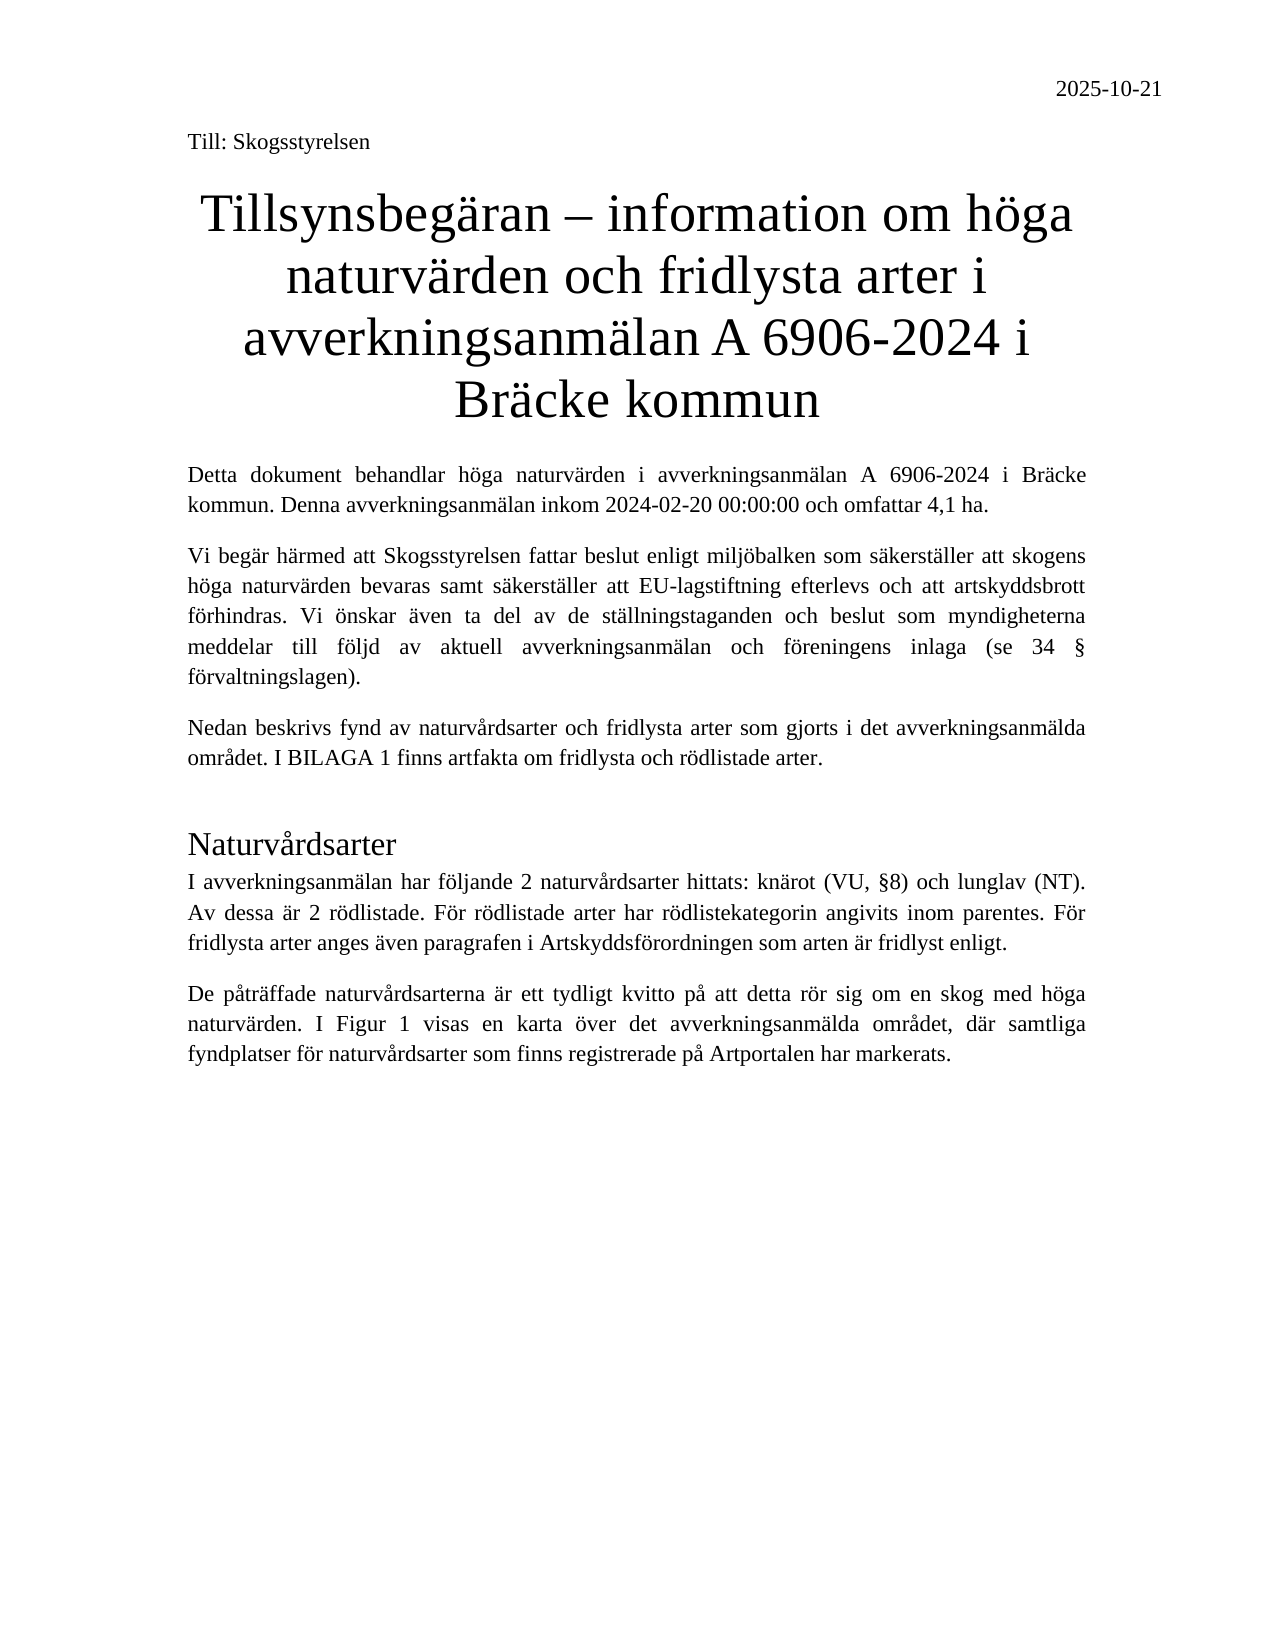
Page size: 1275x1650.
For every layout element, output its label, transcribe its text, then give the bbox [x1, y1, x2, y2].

text De påträffade naturvårdsarterna är ett tydligt kvitto på att detta rör sig om en skog med höga naturvärden. I Figur 1 visas en karta över det avverkningsanmälda området, där samtliga fyndplatser för naturvårdsarter som finns registrerade på Artportalen har markerats. [187, 980, 1087, 1067]
text Nedan beskrivs fynd av naturvårdsarter och fridlysta arter som gjorts i det avverkningsanmälda området. I BILAGA 1 finns artfakta om fridlysta och rödlistade arter. [187, 714, 1087, 771]
text I avverkningsanmälan har följande 2 naturvårdsarter hittats: knärot (VU, §8) och lunglav (NT). Av dessa är 2 rödlistade. För rödlistade arter har rödlistekategorin angivits inom parentes. För fridlysta arter anges även paragrafen i Artskyddsförordningen som arten är fridlyst enligt. [187, 868, 1087, 955]
subtitle Naturvårdsarter [187, 824, 1087, 863]
text Vi begär härmed att Skogsstyrelsen fattar beslut enligt miljöbalken som säkerställer att skogens höga naturvärden bevaras samt säkerställer att EU-lagstiftning efterlevs och att artskyddsbrott förhindras. Vi önskar även ta del av de ställningstaganden och beslut som myndigheterna meddelar till följd av aktuell avverkningsanmälan och föreningens inlaga (se 34 § förvaltningslagen). [187, 542, 1087, 689]
text Detta dokument behandlar höga naturvärden i avverkningsanmälan A 6906-2024 i Bräcke kommun. Denna avverkningsanmälan inkom 2024-02-20 00:00:00 och omfattar 4,1 ha. [187, 461, 1087, 517]
title Tillsynsbegäran – information om höga naturvärden och fridlysta arter i avverkningsanmälan A 6906-2024 i Bräcke kommun [187, 180, 1087, 429]
